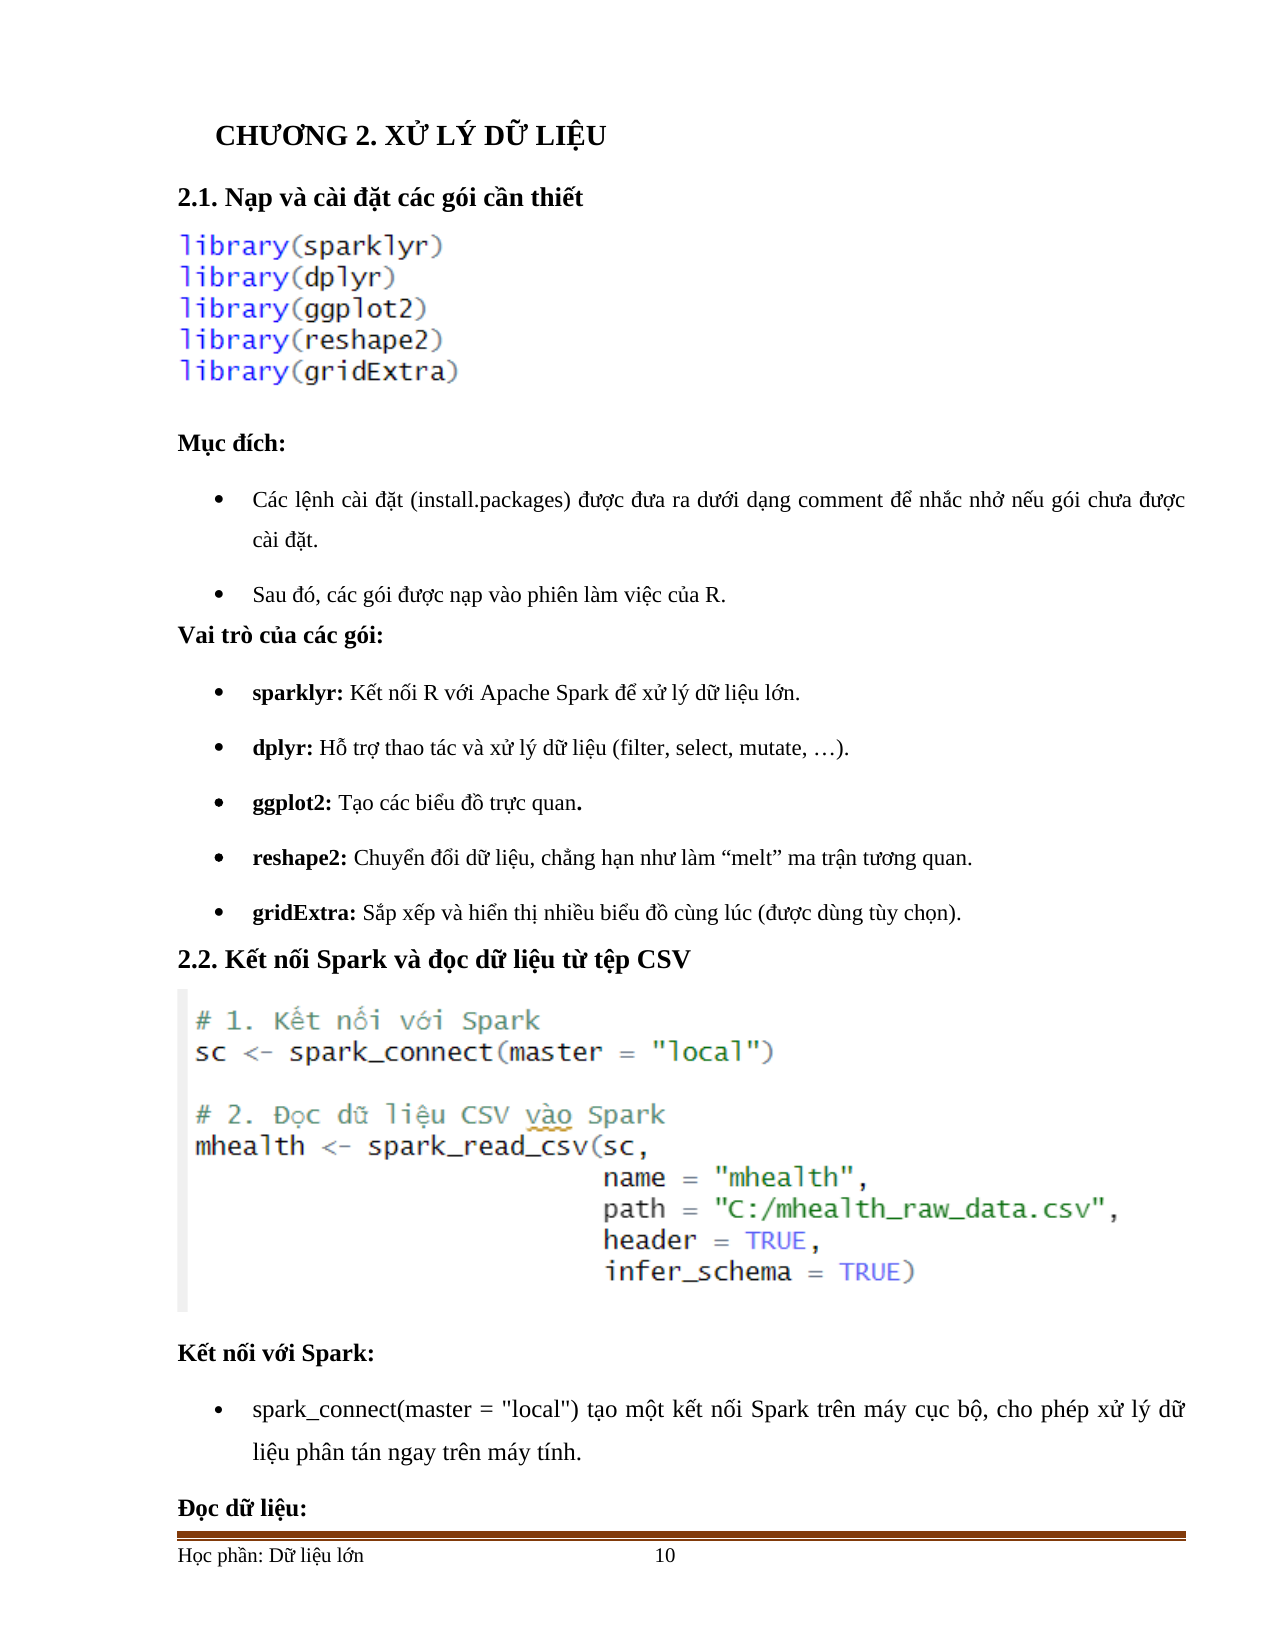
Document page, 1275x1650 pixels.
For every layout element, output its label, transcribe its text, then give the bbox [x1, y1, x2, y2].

subtitle 2.1. Nạp và cài đặt các gói cần thiết [177, 181, 1186, 212]
list spark_connect(master = "local") tạo một kết nối Spark trên máy cục bộ, cho phép xử lý dữ liệu phân tán ngay trên máy tính. [215, 1394, 1186, 1466]
list ggplot2: Tạo các biểu đồ trực quan. [215, 789, 1186, 816]
list dplyr: Hỗ trợ thao tác và xử lý dữ liệu (filter, select, mutate, …). [215, 734, 1186, 761]
list Các lệnh cài đặt (install.packages) được đưa ra dưới dạng comment để nhắc nhở nếu gói chưa được cài đặt. [215, 487, 1186, 552]
picture [177, 989, 1126, 1312]
text Kết nối với Spark: [177, 1338, 1186, 1367]
subtitle 2.2. Kết nối Spark và đọc dữ liệu từ tệp CSV [177, 943, 1186, 974]
picture [177, 227, 804, 402]
list Sau đó, các gói được nạp vào phiên làm việc của R. [215, 581, 1186, 607]
text Đọc dữ liệu: [177, 1493, 1186, 1521]
list sparklyr: Kết nối R với Apache Spark để xử lý dữ liệu lớn. [215, 679, 1186, 706]
list gridExtra: Sắp xếp và hiển thị nhiều biểu đồ cùng lúc (được dùng tùy chọn). [215, 899, 1186, 926]
text CHƯƠNG 2. XỬ LÝ DỮ LIỆU [177, 118, 1186, 152]
text Vai trò của các gói: [177, 621, 1186, 649]
list reshape2: Chuyển đổi dữ liệu, chẳng hạn như làm “melt” ma trận tương quan. [215, 844, 1186, 871]
text Mục đích: [177, 428, 1186, 457]
